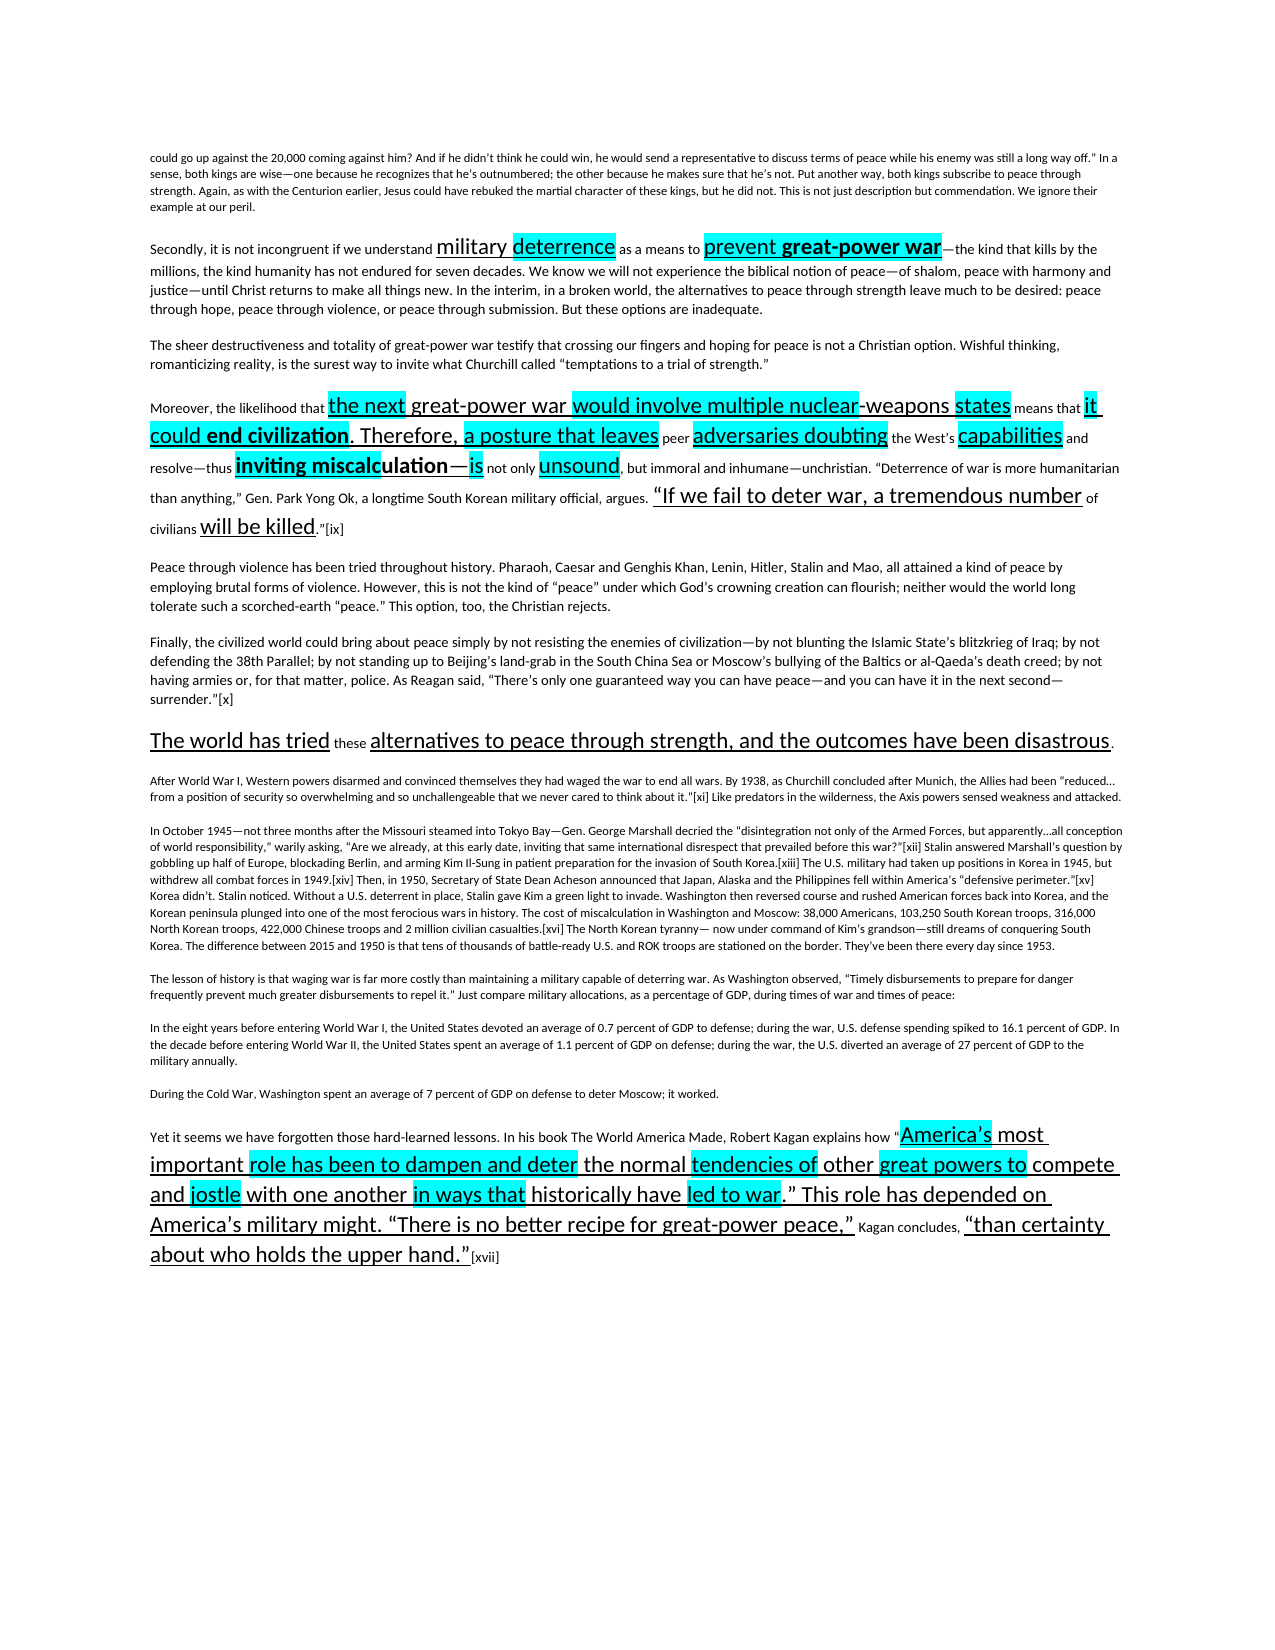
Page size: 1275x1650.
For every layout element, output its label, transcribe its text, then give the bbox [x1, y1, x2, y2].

text During the Cold War, Washington spent an average of 7 percent of GDP on defense to deter Moscow; it worked. [150, 1087, 1125, 1102]
text The sheer destructiveness and totality of great-power war testify that crossing our fingers and hoping for peace is not a Christian option. Wishful thinking, romanticizing reality, is the surest way to invite what Churchill called “temptations to a trial of strength.” [150, 336, 1125, 373]
text The world has tried these alternatives to peace through strength, and the outcomes have been disastrous. [150, 726, 1125, 754]
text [150, 150, 1125, 215]
text The lesson of history is that waging war is far more costly than maintaining a military capable of deterring war. As Washington observed, “Timely disbursements to prepare for danger frequently prevent much greater disbursements to repel it.” Just compare military allocations, as a percentage of GDP, during times of war and times of peace: [150, 971, 1125, 1003]
text Moreover, the likelihood that the next great-power war would involve multiple nuclear-weapons states means that it could end civilization. Therefore, a posture that leaves peer adversaries doubting the West’s capabilities and resolve—thus inviting miscalculation—is not only unsound, but immoral and inhumane—unchristian. “Deterrence of war is more humanitarian than anything,” Gen. Park Yong Ok, a longtime South Korean military official, argues. “If we fail to deter war, a tremendous number of civilians will be killed.”[ix] [150, 391, 1125, 540]
text In the eight years before entering World War I, the United States devoted an average of 0.7 percent of GDP to defense; during the war, U.S. defense spending spiked to 16.1 percent of GDP. In the decade before entering World War II, the United States spent an average of 1.1 percent of GDP on defense; during the war, the U.S. diverted an average of 27 percent of GDP to the military annually. [150, 1021, 1125, 1069]
text In October 1945—not three months after the Missouri steamed into Tokyo Bay—Gen. George Marshall decried the “disintegration not only of the Armed Forces, but apparently…all conception of world responsibility,” warily asking, “Are we already, at this early date, inviting that same international disrespect that prevailed before this war?”[xii] Stalin answered Marshall’s question by gobbling up half of Europe, blockading Berlin, and arming Kim Il-Sung in patient preparation for the invasion of South Korea.[xiii] The U.S. military had taken up positions in Korea in 1945, but withdrew all combat forces in 1949.[xiv] Then, in 1950, Secretary of State Dean Acheson announced that Japan, Alaska and the Philippines fell within America’s “defensive perimeter.”[xv] Korea didn’t. Stalin noticed. Without a U.S. deterrent in place, Stalin gave Kim a green light to invade. Washington then reversed course and rushed American forces back into Korea, and the Korean peninsula plunged into one of the most ferocious wars in history. The cost of miscalculation in Washington and Moscow: 38,000 Americans, 103,250 South Korean troops, 316,000 North Korean troops, 422,000 Chinese troops and 2 million civilian casualties.[xvi] The North Korean tyranny— now under command of Kim’s grandson—still dreams of conquering South Korea. The difference between 2015 and 1950 is that tens of thousands of battle-ready U.S. and ROK troops are stationed on the border. They’ve been there every day since 1953. [150, 823, 1125, 953]
text Finally, the civilized world could bring about peace simply by not resisting the enemies of civilization—by not blunting the Islamic State’s blitzkrieg of Iraq; by not defending the 38th Parallel; by not standing up to Beijing’s land-grab in the South China Sea or Moscow’s bullying of the Baltics or al-Qaeda’s death creed; by not having armies or, for that matter, police. As Reagan said, “There’s only one guaranteed way you can have peace—and you can have it in the next second—surrender.”[x] [150, 633, 1125, 708]
text Yet it seems we have forgotten those hard-learned lessons. In his book The World America Made, Robert Kagan explains how “America’s most important role has been to dampen and deter the normal tendencies of other great powers to compete and jostle with one another in ways that historically have led to war.” This role has depended on America’s military might. “There is no better recipe for great-power peace,” Kagan concludes, “than certainty about who holds the upper hand.”[xvii] [150, 1120, 1125, 1269]
text Peace through violence has been tried throughout history. Pharaoh, Caesar and Genghis Khan, Lenin, Hitler, Stalin and Mao, all attained a kind of peace by employing brutal forms of violence. However, this is not the kind of “peace” under which God’s crowning creation can flourish; neither would the world long tolerate such a scorched-earth “peace.” This option, too, the Christian rejects. [150, 559, 1125, 615]
text Secondly, it is not incongruent if we understand military deterrence as a means to prevent great-power war—the kind that kills by the millions, the kind humanity has not endured for seven decades. We know we will not experience the biblical notion of peace—of shalom, peace with harmony and justice—until Christ returns to make all things new. In the interim, in a broken world, the alternatives to peace through strength leave much to be desired: peace through hope, peace through violence, or peace through submission. But these options are inadequate. [150, 232, 1125, 318]
text After World War I, Western powers disarmed and convinced themselves they had waged the war to end all wars. By 1938, as Churchill concluded after Munich, the Allies had been “reduced…from a position of security so overwhelming and so unchallengeable that we never cared to think about it.”[xi] Like predators in the wilderness, the Axis powers sensed weakness and attacked. [150, 773, 1125, 805]
